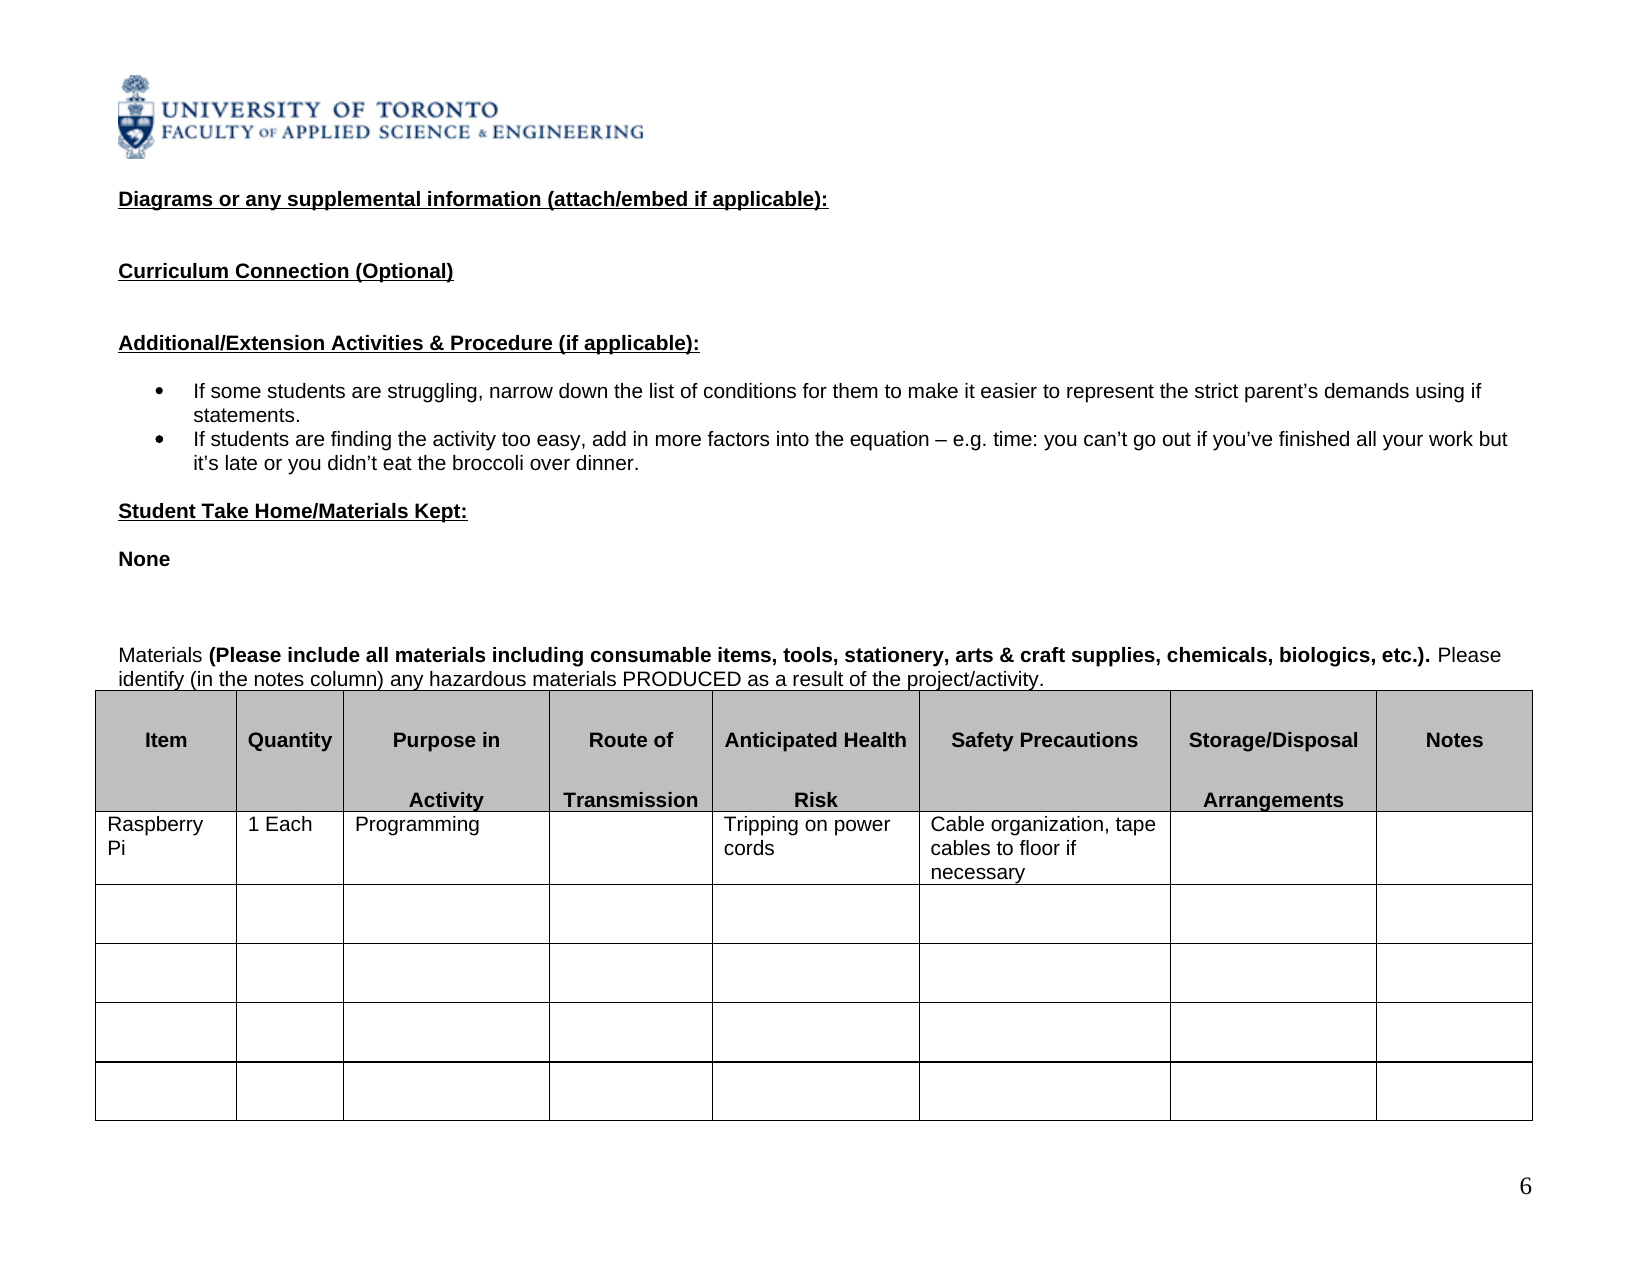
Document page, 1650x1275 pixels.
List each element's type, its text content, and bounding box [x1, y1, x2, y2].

text Materials (Please include all materials including consumable items, tools, stationery, arts & craft supplies, chemicals, biologics, etc.). Please identify (in the notes column) any hazardous materials PRODUCED as a result of the project/activity. [118, 642, 1532, 690]
table_cell [96, 1003, 236, 1061]
table_cell [550, 812, 712, 884]
table_cell Programming [344, 812, 549, 884]
table_cell [550, 944, 712, 1002]
table_cell [96, 1063, 236, 1120]
table_cell [344, 1003, 549, 1061]
table_cell [344, 885, 549, 943]
table_cell [1171, 1003, 1376, 1061]
text None [118, 547, 1532, 571]
table_cell [1377, 885, 1532, 943]
table_cell [1171, 885, 1376, 943]
table_cell [713, 885, 919, 943]
table_cell [96, 885, 236, 943]
table_cell [920, 1063, 1170, 1120]
table_cell [1377, 1003, 1532, 1061]
list If students are finding the activity too easy, add in more factors into the equation – e.g. time: you can’t go out if you’ve finished all your work but it’s late or you didn’t eat the broccoli over dinner. [156, 427, 1532, 475]
table_header Purpose in Activity [344, 691, 549, 811]
picture [118, 75, 644, 159]
table_cell [920, 944, 1170, 1002]
text Student Take Home/Materials Kept: [118, 499, 1532, 523]
table_cell [237, 885, 343, 943]
table_header Safety Precautions [920, 691, 1170, 811]
text Additional/Extension Activities & Procedure (if applicable): [118, 331, 1532, 355]
table_cell Cable organization, tape cables to floor if necessary [920, 812, 1170, 884]
text Curriculum Connection (Optional) [118, 259, 1532, 283]
table_cell [1171, 1063, 1376, 1120]
table_cell [96, 944, 236, 1002]
table_cell [344, 944, 549, 1002]
text Diagrams or any supplemental information (attach/embed if applicable): [118, 187, 1532, 211]
table_cell [1377, 944, 1532, 1002]
list If some students are struggling, narrow down the list of conditions for them to make it easier to represent the strict parent’s demands using if statements. [156, 379, 1532, 427]
table_cell [1377, 812, 1532, 884]
table_cell [237, 1003, 343, 1061]
table_cell [713, 944, 919, 1002]
table_cell [550, 885, 712, 943]
table_cell [920, 885, 1170, 943]
table_cell 1 Each [237, 812, 343, 884]
table_cell Tripping on power cords [713, 812, 919, 884]
table_cell [1171, 812, 1376, 884]
table_cell Raspberry Pi [96, 812, 236, 884]
table_cell [1377, 1063, 1532, 1120]
table_header Anticipated Health Risk [713, 691, 919, 811]
table_cell [1171, 944, 1376, 1002]
table_header Route of Transmission [550, 691, 712, 811]
table_header Quantity [237, 691, 343, 811]
table_header Item [96, 691, 236, 811]
table_cell [237, 1063, 343, 1120]
table_cell [550, 1003, 712, 1061]
table_header Storage/Disposal Arrangements [1171, 691, 1376, 811]
table_cell [713, 1003, 919, 1061]
table_cell [920, 1003, 1170, 1061]
table_cell [344, 1063, 549, 1120]
table_header Notes [1377, 691, 1532, 811]
table_cell [550, 1063, 712, 1120]
table_cell [237, 944, 343, 1002]
table_cell [713, 1063, 919, 1120]
